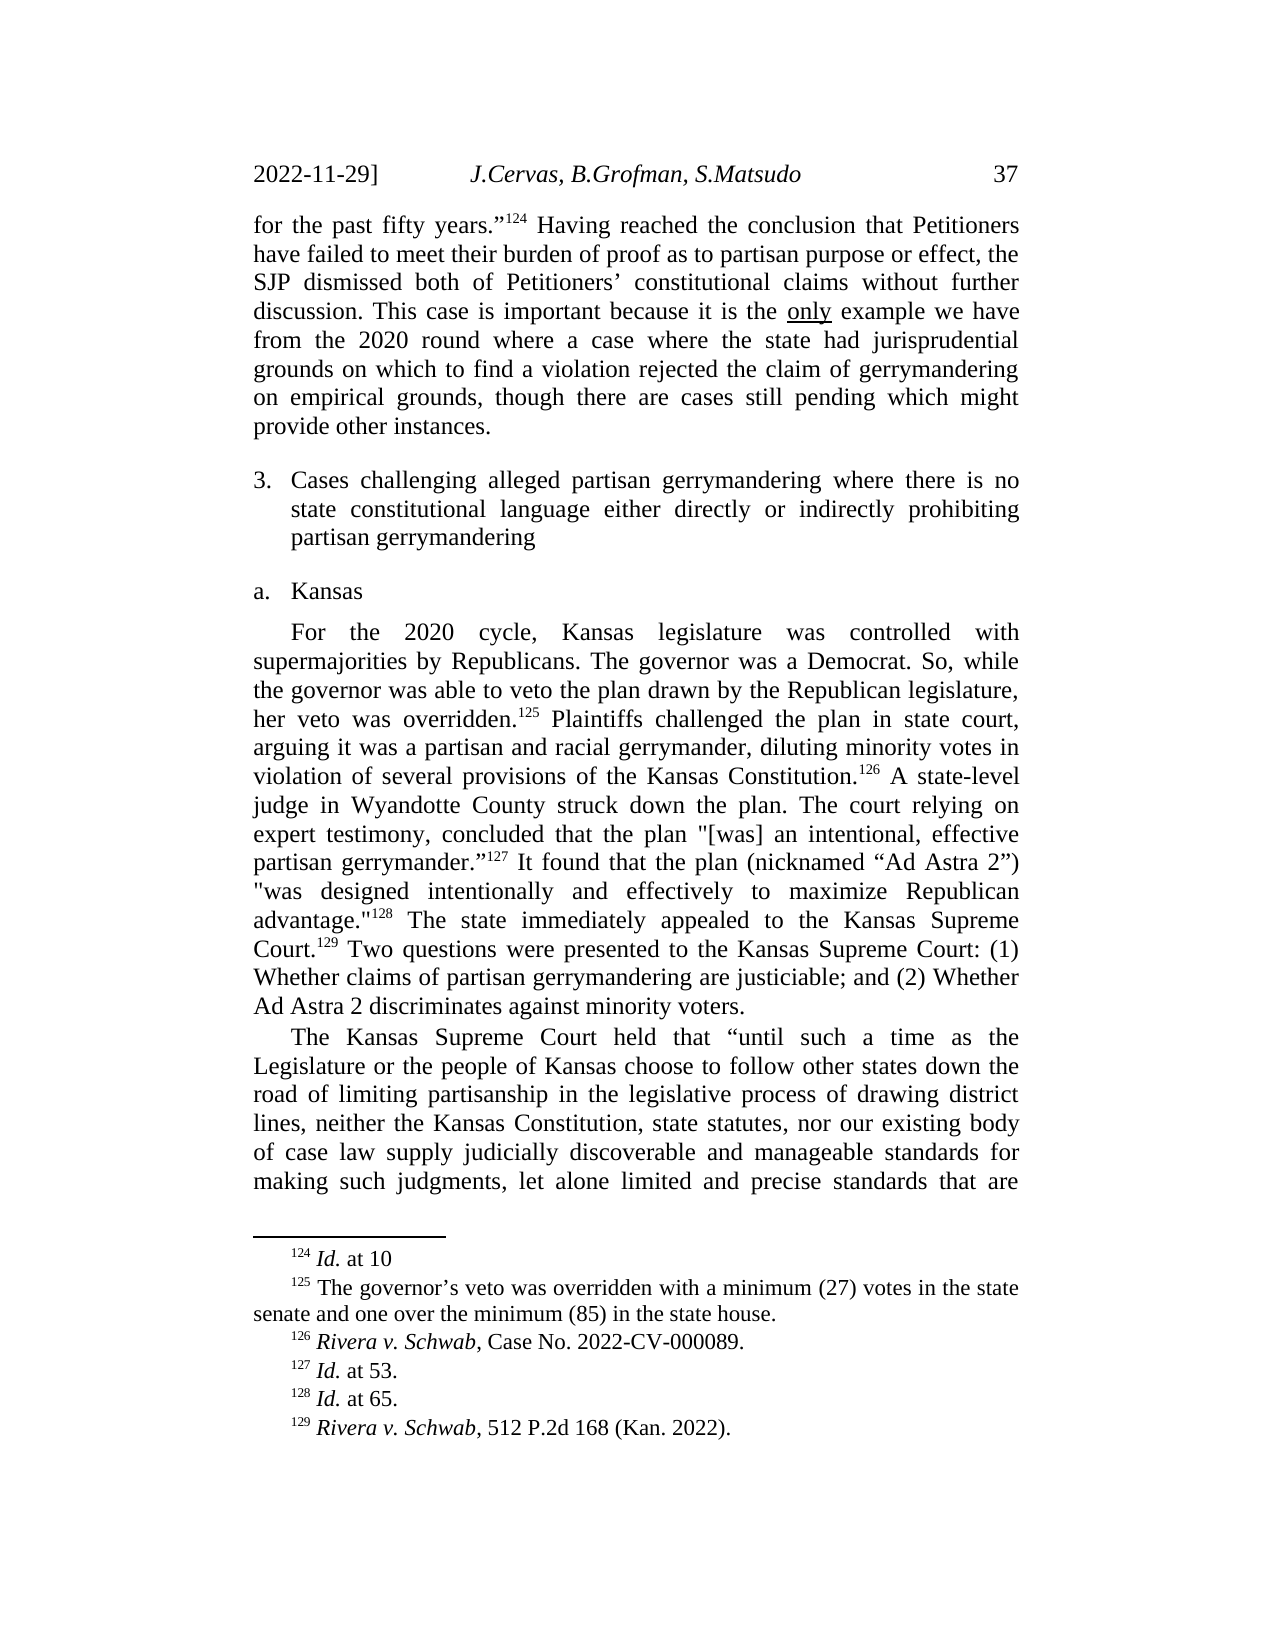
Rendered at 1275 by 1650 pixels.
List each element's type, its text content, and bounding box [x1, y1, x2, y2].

text For the 2020 cycle, Kansas legislature was controlled with supermajorities by Republicans. The governor was a Democrat. So, while the governor was able to veto the plan drawn by the Republican legislature, her veto was overridden. Plaintiffs challenged the plan in state court, arguing it was a partisan and racial gerrymander, diluting minority votes in violation of several provisions of the Kansas Constitution. A state-level judge in Wyandotte County struck down the plan. The court relying on expert testimony, concluded that the plan "[was] an intentional, effective partisan gerrymander.” It found that the plan (nicknamed “Ad Astra 2”) "was designed intentionally and effectively to maximize Republican advantage." The state immediately appealed to the Kansas Supreme Court. Two questions were presented to the Kansas Supreme Court: (1) Whether claims of partisan gerrymandering are justiciable; and (2) Whether Ad Astra 2 discriminates against minority voters. [253, 617, 1020, 1020]
subtitle Kansas [253, 576, 1020, 605]
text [253, 1022, 1020, 1194]
subtitle Cases challenging alleged partisan gerrymandering where there is no state constitutional language either directly or indirectly prohibiting partisan gerrymandering [253, 465, 1020, 551]
text Regarding measurable evidence that the plan favors Democrats, the court determined that petitioners’ preferred metric for measuring partisan bias— “falls well within the range of plans that have been used in the state for the past fifty years.” Having reached the conclusion that Petitioners have failed to meet their burden of proof as to partisan purpose or effect, the SJP dismissed both of Petitioners’ constitutional claims without further discussion. This case is important because it is the only example we have from the 2020 round where a case where the state had jurisprudential grounds on which to find a violation rejected the claim of gerrymandering on empirical grounds, though there are cases still pending which might provide other instances. [253, 210, 1020, 440]
